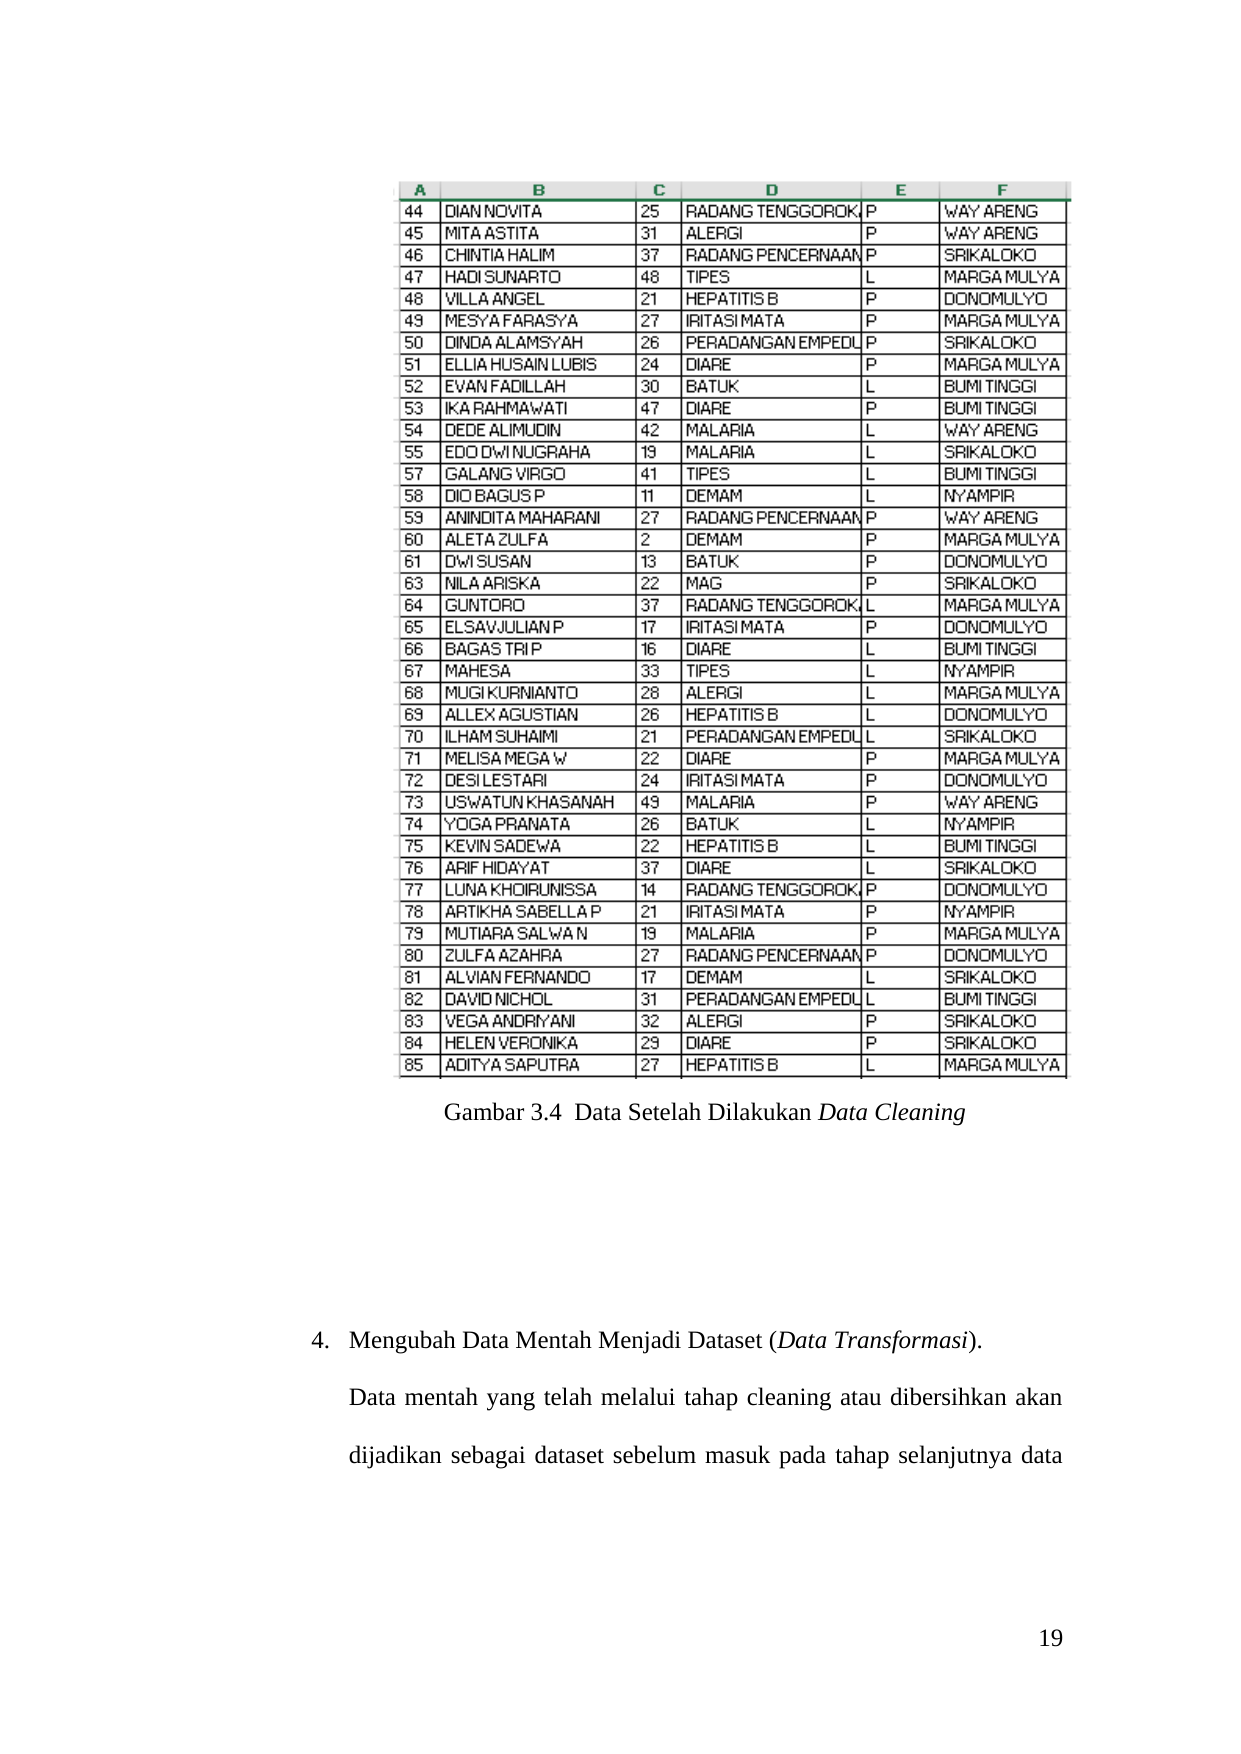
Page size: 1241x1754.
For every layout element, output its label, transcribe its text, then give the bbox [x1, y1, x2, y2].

picture [393, 177, 1072, 1079]
list Gambar 3.4 Data Setelah Dilakukan Data Cleaning [349, 1097, 1063, 1182]
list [349, 1382, 1063, 1469]
list Mengubah Data Mentah Menjadi Dataset (Data Transformasi). [311, 1325, 1063, 1354]
